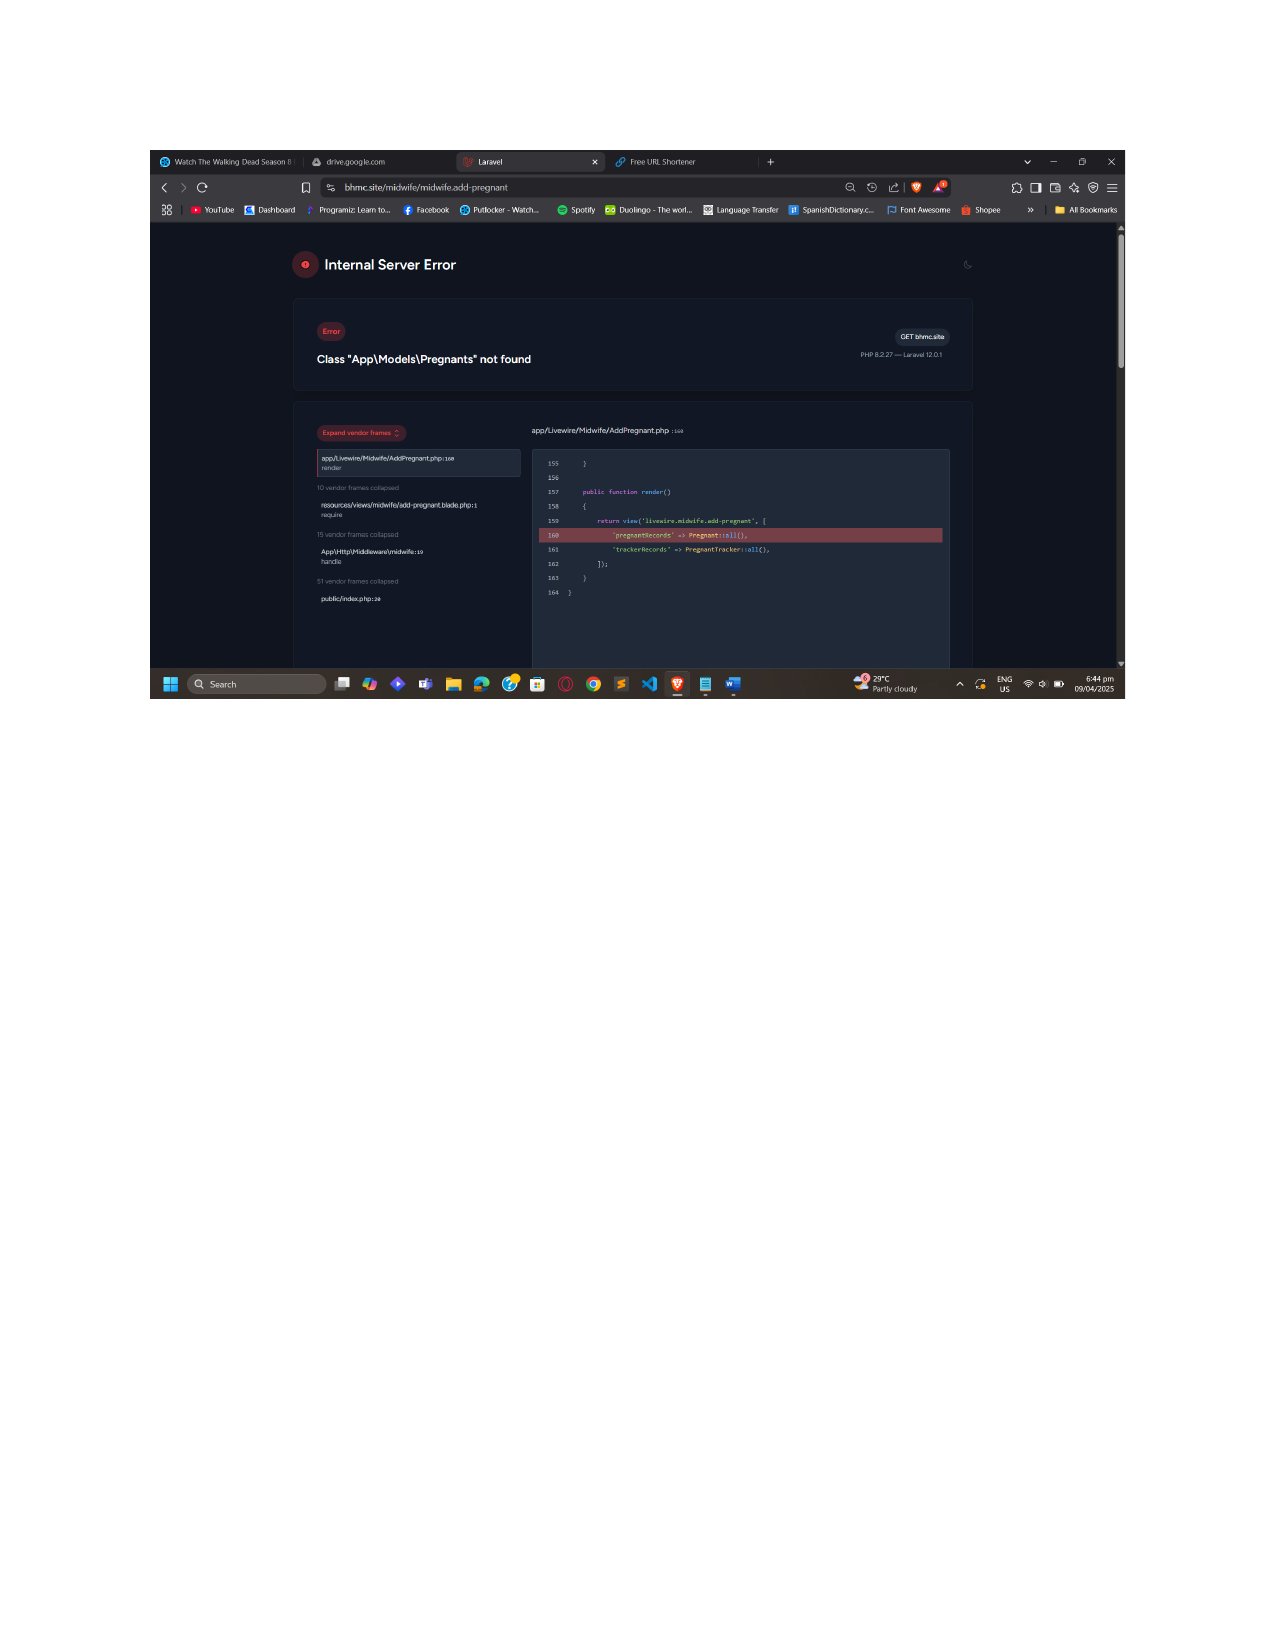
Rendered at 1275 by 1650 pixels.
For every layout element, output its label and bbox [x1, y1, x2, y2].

picture [150, 150, 1125, 699]
